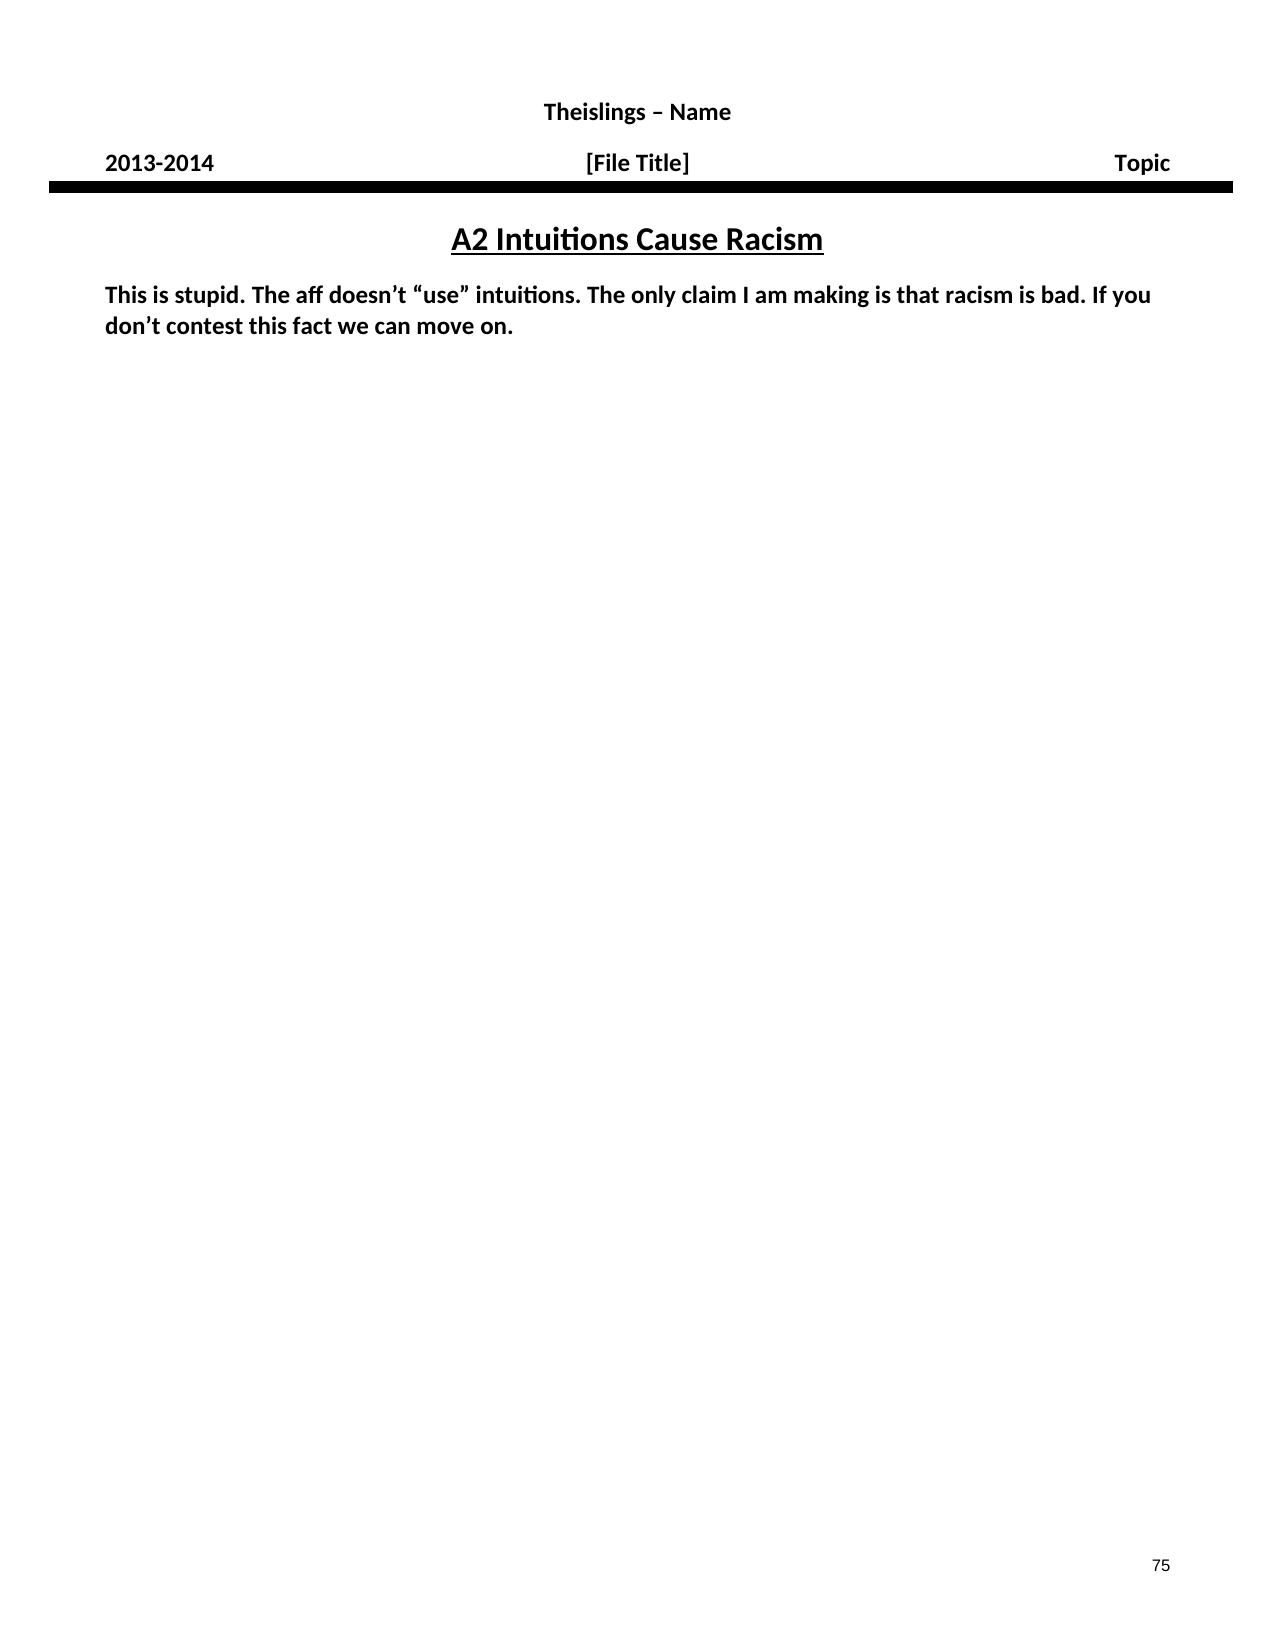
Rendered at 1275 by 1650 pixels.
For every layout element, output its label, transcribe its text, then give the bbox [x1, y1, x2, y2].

subtitle A2 Intuitions Cause Racism [105, 218, 1170, 258]
subtitle This is stupid. The aff doesn’t “use” intuitions. The only claim I am making is that racism is bad. If you don’t contest this fact we can move on. [105, 279, 1170, 340]
